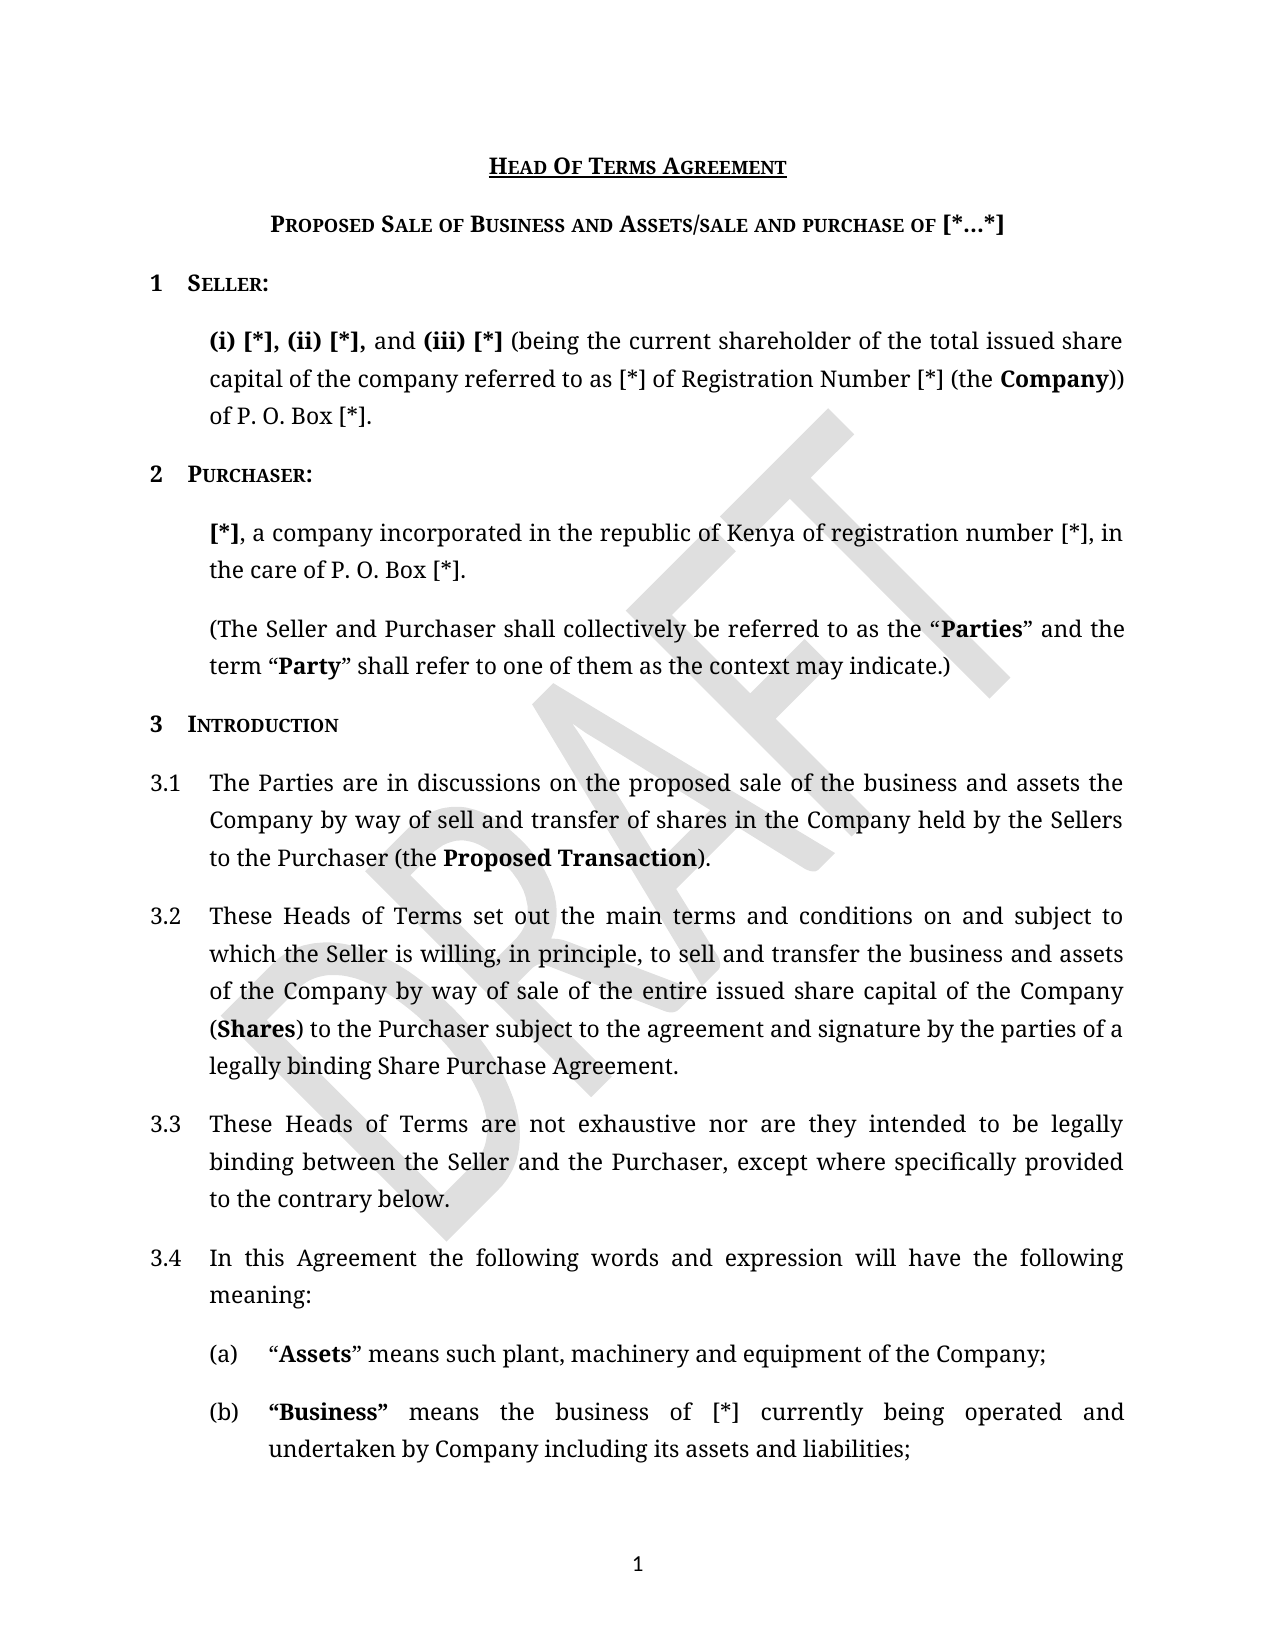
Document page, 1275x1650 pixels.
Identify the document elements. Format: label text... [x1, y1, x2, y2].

list These Heads of Terms are not exhaustive nor are they intended to be legally binding between the Seller and the Purchaser, except where specifically provided to the contrary below. [150, 1108, 1125, 1214]
text Proposed Sale of Business and Assets/sale and purchase of [*…*] [150, 208, 1125, 239]
list In this Agreement the following words and expression will have the following meaning: [150, 1242, 1125, 1310]
list Introduction [150, 708, 1125, 739]
list Seller: [150, 267, 1125, 298]
list (i) [*], (ii) [*], and (iii) [*] (being the current shareholder of the total issued share capital of the company referred to as [*] of Registration Number [*] (the Company)) of P. O. Box [*]. [209, 325, 1124, 431]
text (The Seller and Purchaser shall collectively be referred to as the “Parties” and the term “Party” shall refer to one of them as the context may indicate.) [209, 612, 1125, 681]
list “Business” means the business of [*] currently being operated and undertaken by Company including its assets and liabilities; [209, 1396, 1125, 1464]
list “Assets” means such plant, machinery and equipment of the Company; [209, 1337, 1125, 1369]
list These Heads of Terms set out the main terms and conditions on and subject to which the Seller is willing, in principle, to sell and transfer the business and assets of the Company by way of sale of the entire issued share capital of the Company (Shares) to the Purchaser subject to the agreement and signature by the parties of a legally binding Share Purchase Agreement. [150, 900, 1125, 1081]
list [*], a company incorporated in the republic of Kenya of registration number [*], in the care of P. O. Box [*]. [209, 517, 1124, 585]
list Purchaser: [150, 458, 1125, 489]
text Head Of Terms Agreement [150, 150, 1125, 181]
list The Parties are in discussions on the proposed sale of the business and assets the Company by way of sell and transfer of shares in the Company held by the Sellers to the Purchaser (the Proposed Transaction). [150, 767, 1125, 873]
